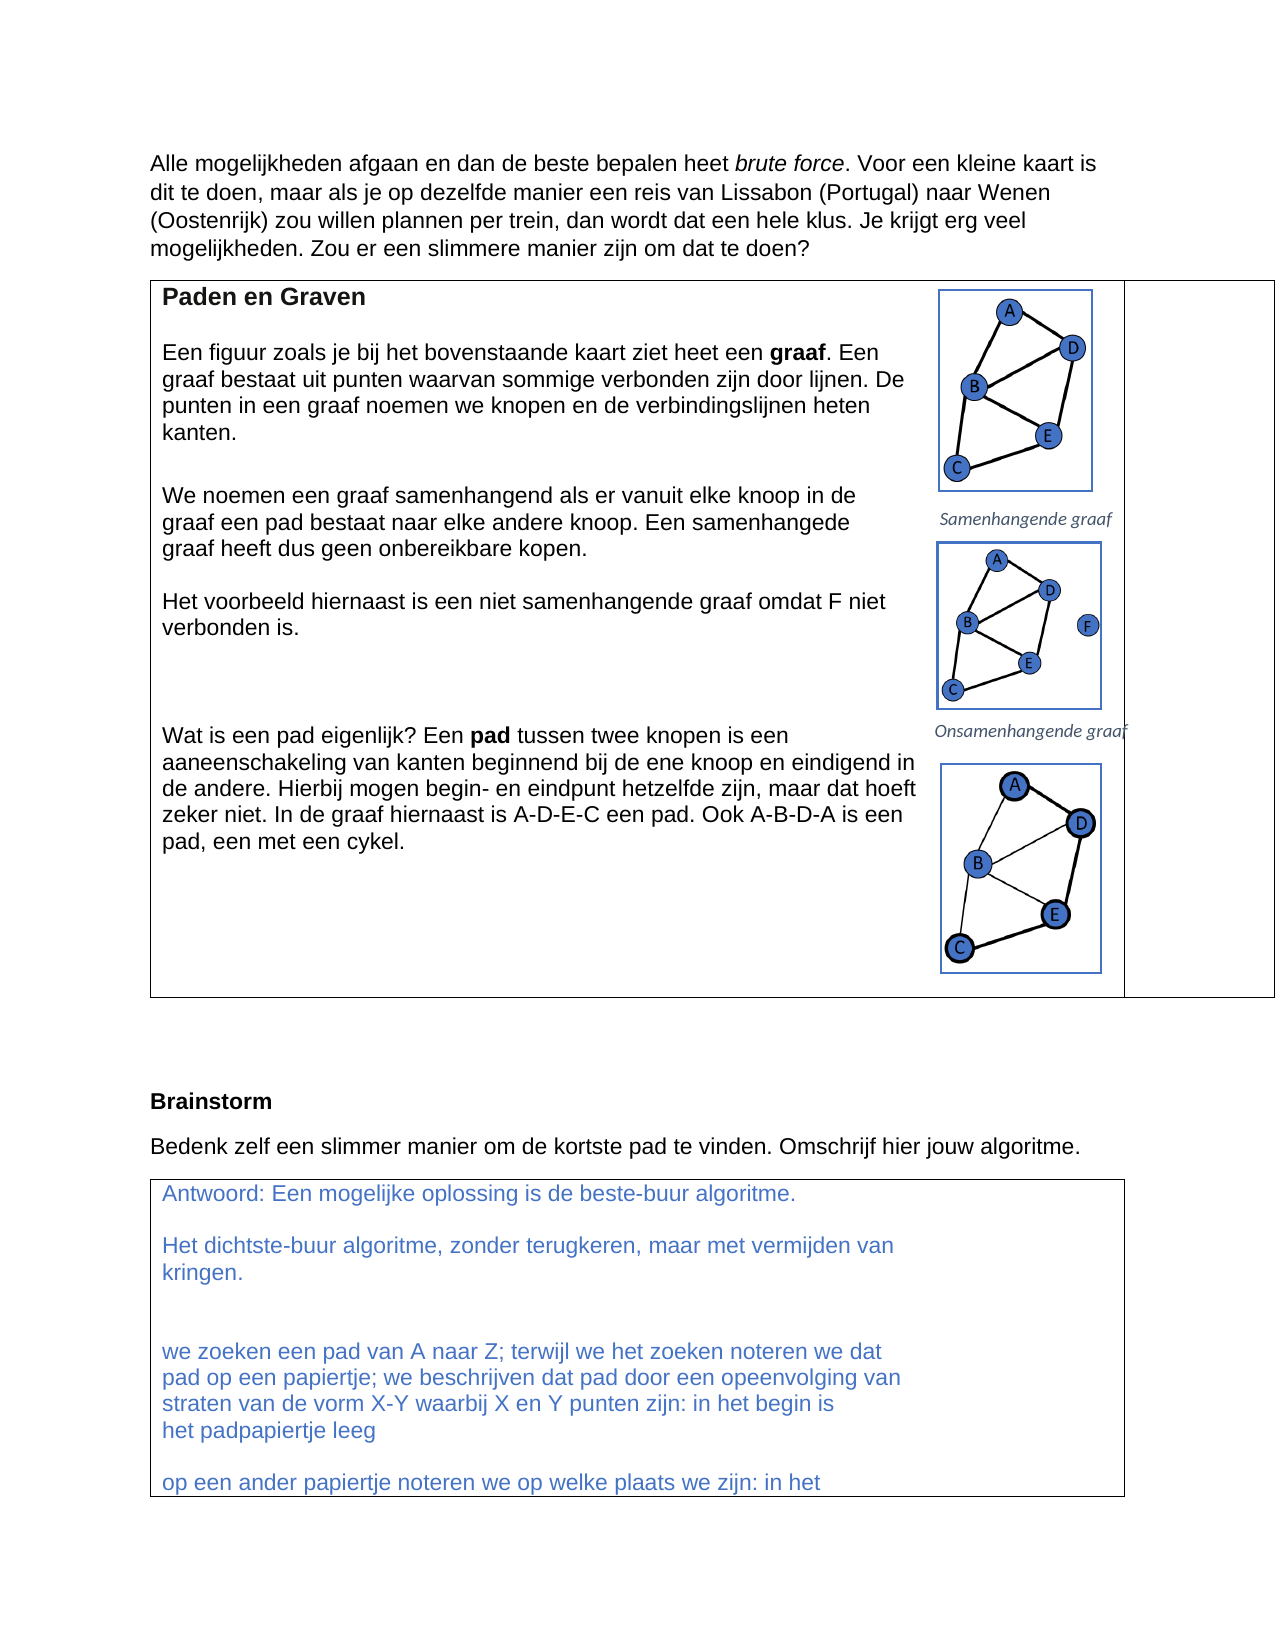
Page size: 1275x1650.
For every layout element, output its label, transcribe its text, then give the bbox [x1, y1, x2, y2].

picture [939, 544, 1100, 708]
text Bedenk zelf een slimmer manier om de kortste pad te vinden. Omschrijf hier jouw algoritme. [150, 1133, 1125, 1160]
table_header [151, 1180, 1124, 1496]
text Alle mogelijkheden afgaan en dan de beste bepalen heet brute force. Voor een kleine kaart is dit te doen, maar als je op dezelfde manier een reis van Lissabon (Portugal) naar Wenen (Oostenrijk) zou willen plannen per trein, dan wordt dat een hele klus. Je krijgt erg veel mogelijkheden. Zou er een slimmere manier zijn om dat te doen? [150, 150, 1125, 262]
picture [940, 291, 1091, 490]
picture [942, 765, 1100, 972]
text Brainstorm [150, 1088, 1125, 1114]
table_header [1125, 281, 1274, 997]
table_header Paden en Graven Een figuur zoals je bij het bovenstaande kaart ziet heet een graaf. Een graaf bestaat uit punten waarvan sommige verbonden zijn door lijnen. De punten in een graaf noemen we knopen en de verbindingslijnen heten kanten. We noemen een graaf samenhangend als er vanuit elke knoop in de graaf een pad bestaat naar elke andere knoop. Een samenhangede graaf heeft dus geen onbereikbare kopen. Het voorbeeld hiernaast is een niet samenhangende graaf omdat F niet verbonden is. Wat is een pad eigenlijk? Een pad tussen twee knopen is een aaneenschakeling van kanten beginnend bij de ene knoop en eindigend in de andere. Hierbij mogen begin- en eindpunt hetzelfde zijn, maar dat hoeft zeker niet. In de graaf hiernaast is A-D-E-C een pad. Ook A-B-D-A is een pad, een met een cykel. [151, 281, 1124, 997]
